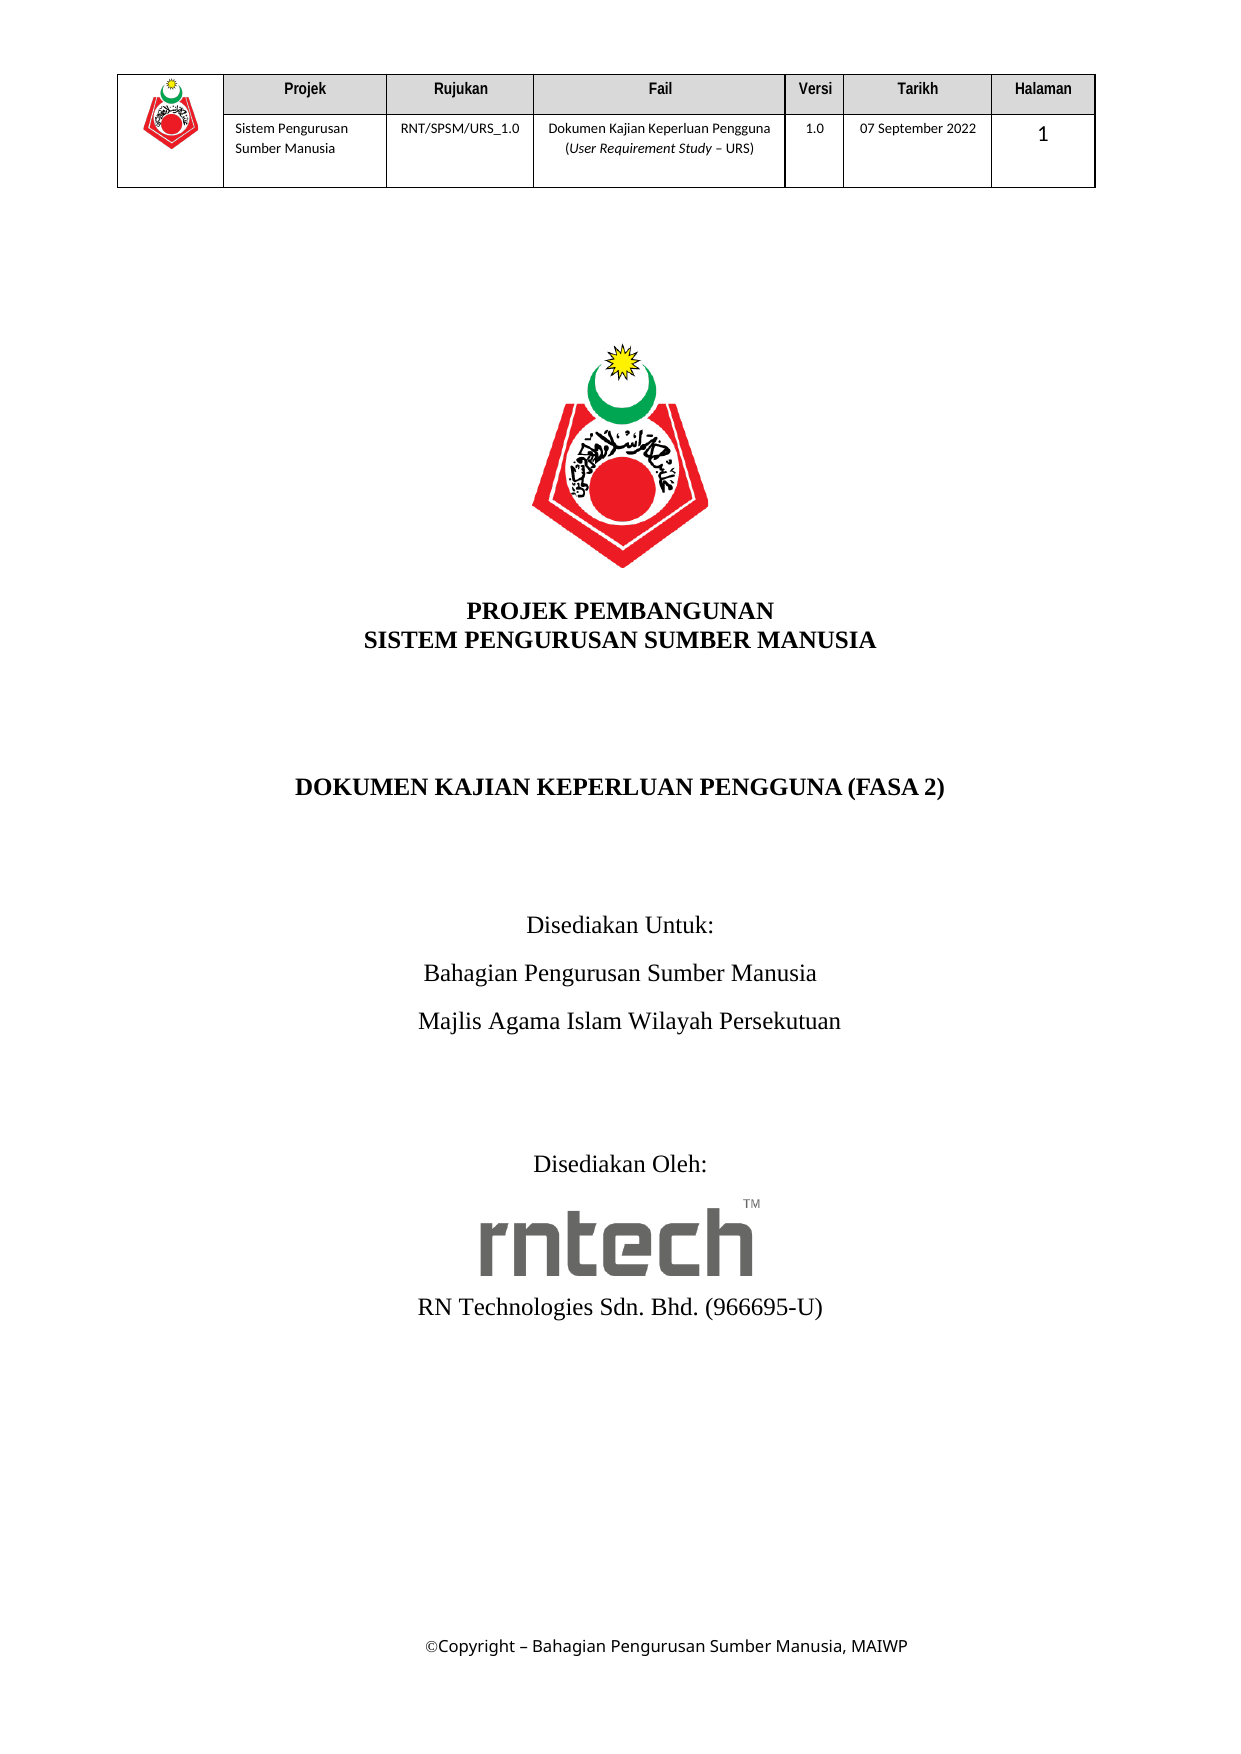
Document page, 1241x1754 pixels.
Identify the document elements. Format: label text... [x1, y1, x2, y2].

text Bahagian Pengurusan Sumber Manusia [150, 958, 1090, 987]
text Disediakan Oleh: [150, 1149, 1090, 1178]
picture [532, 343, 709, 568]
picture [480, 1197, 760, 1276]
picture [143, 78, 199, 149]
text RN Technologies Sdn. Bhd. (966695-U) [150, 1292, 1090, 1321]
text Disediakan Untuk: [150, 911, 1090, 939]
text PROJEK PEMBANGUNAN [150, 596, 1090, 625]
text SISTEM PENGURUSAN SUMBER MANUSIA [150, 625, 1090, 654]
text DOKUMEN KAJIAN KEPERLUAN PENGGUNA (FASA 2) [150, 772, 1090, 801]
text Majlis Agama Islam Wilayah Persekutuan [150, 1006, 1090, 1035]
